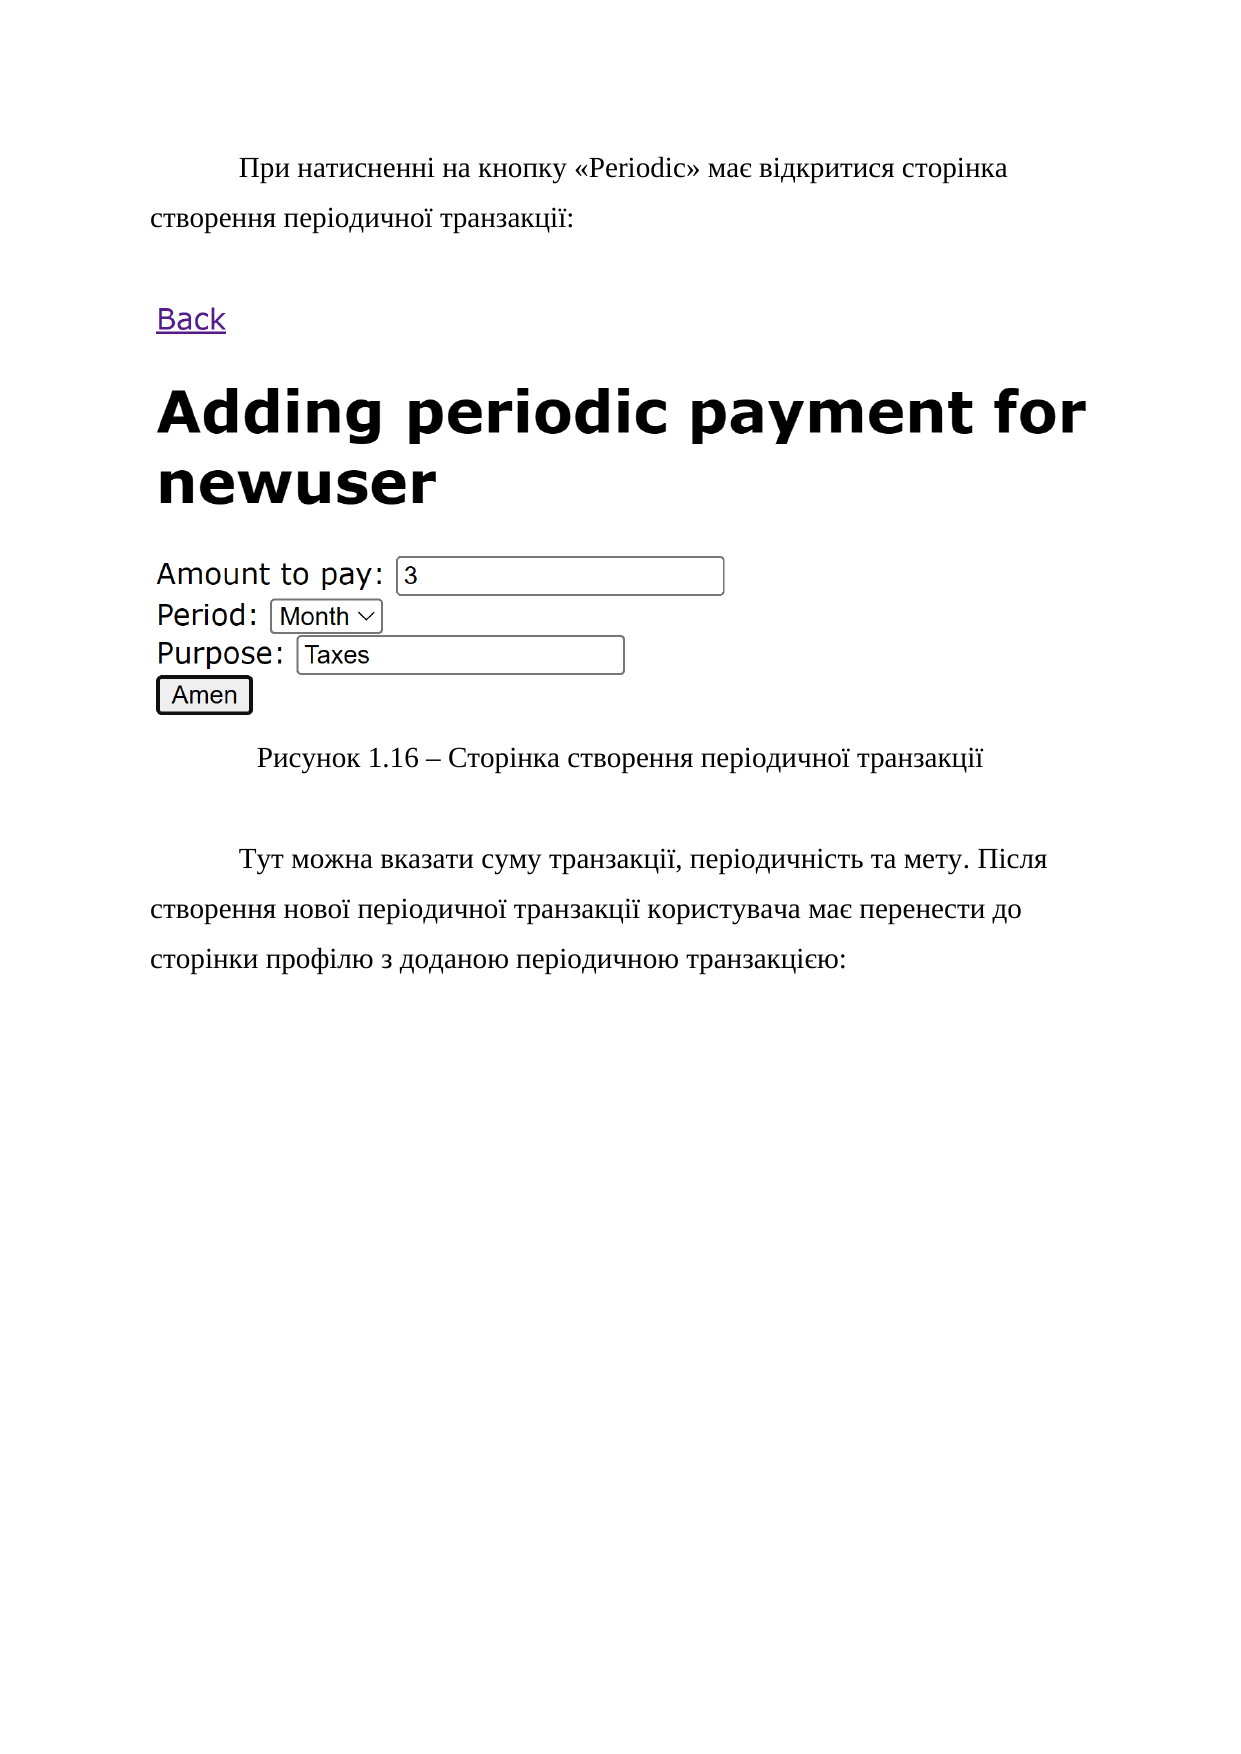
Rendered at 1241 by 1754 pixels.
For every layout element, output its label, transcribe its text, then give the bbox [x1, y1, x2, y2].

picture [150, 301, 1091, 724]
text Тут можна вказати суму транзакції, періодичність та мету. Після створення нової періодичної транзакції користувача має перенести до сторінки профілю з доданою періодичною транзакцією: [150, 841, 1090, 975]
text При натисненні на кнопку «Periodic» має відкритися сторінка створення періодичної транзакції: [150, 150, 1090, 234]
text Рисунок 1.16 – Сторінка створення періодичної транзакції [150, 740, 1090, 774]
